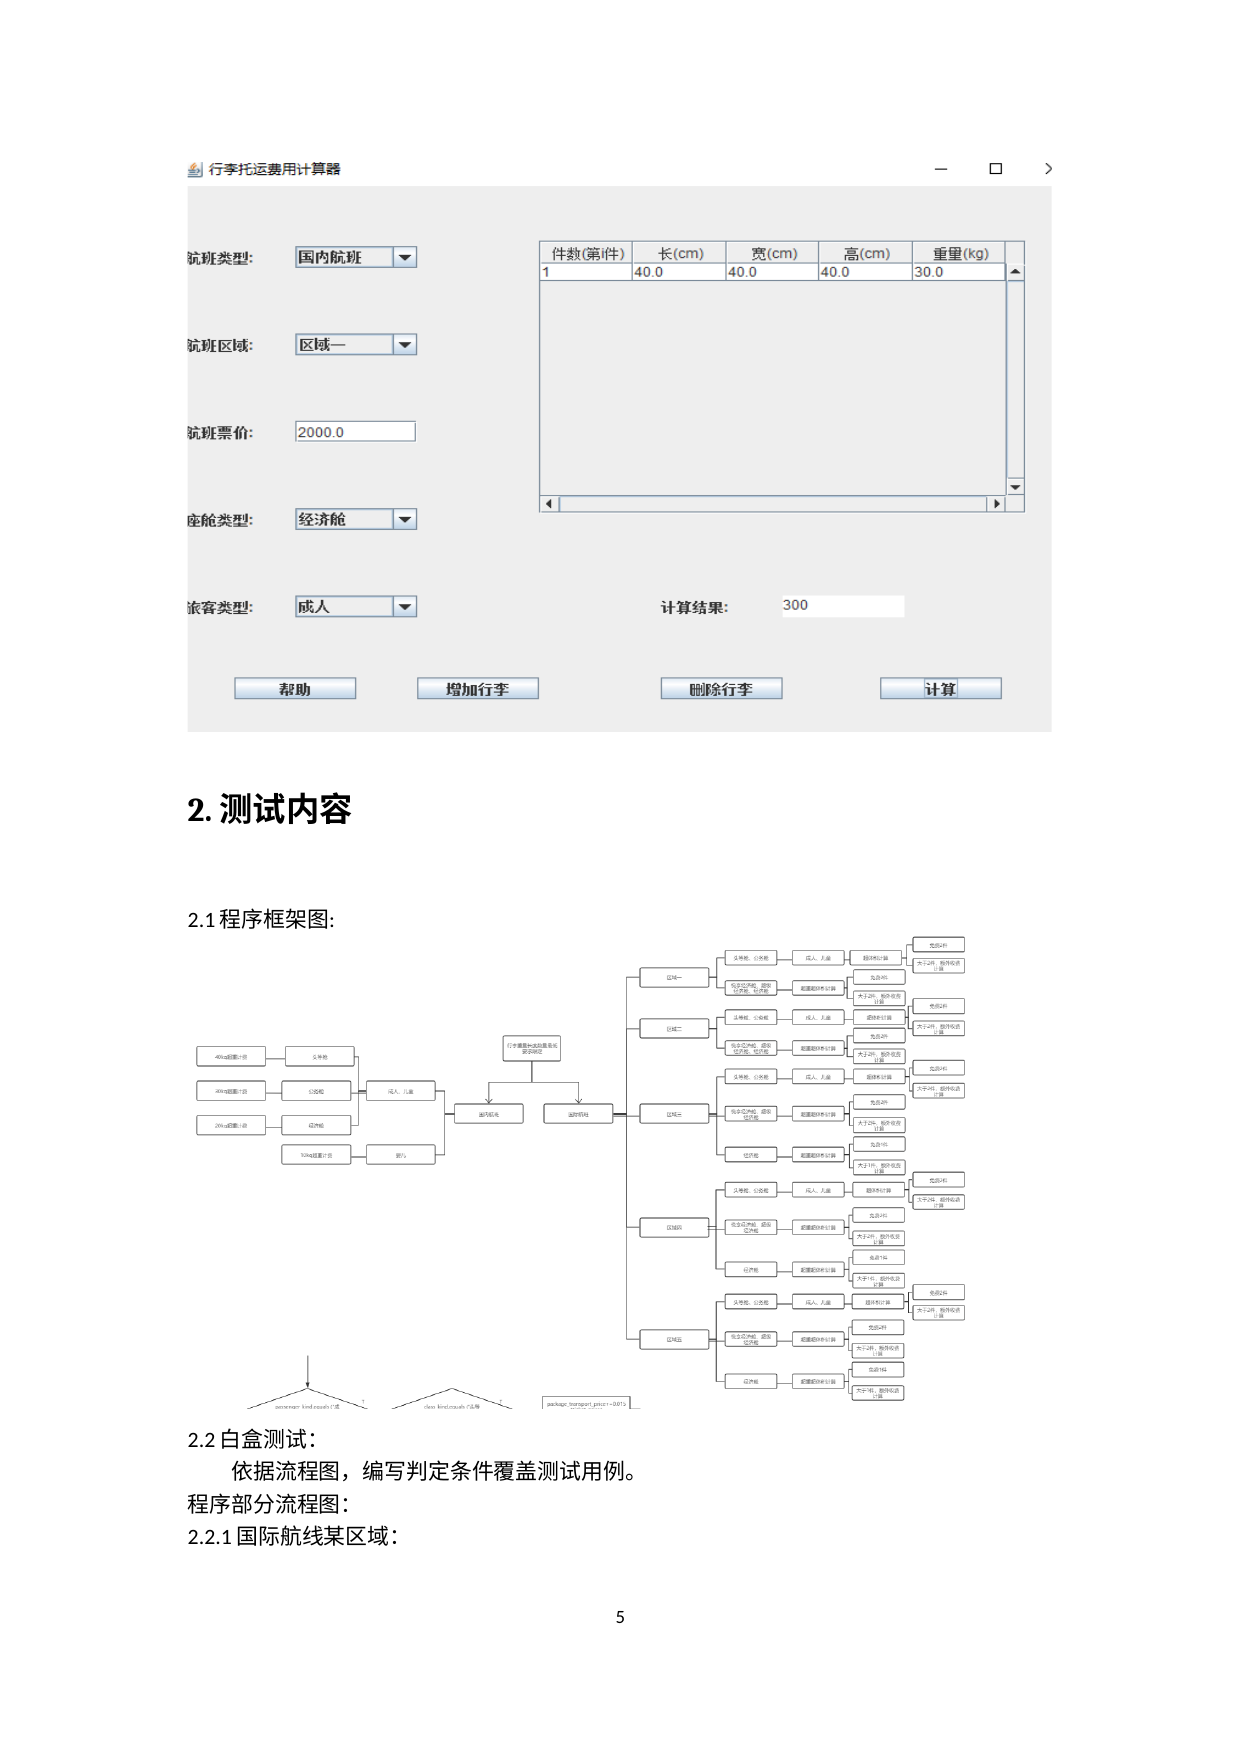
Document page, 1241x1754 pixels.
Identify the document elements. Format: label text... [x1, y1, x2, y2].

text 2.2.1国际航线某区域： [187, 1519, 1053, 1551]
text 程序部分流程图： [187, 1486, 1053, 1519]
list 依据流程图，编写判定条件覆盖测试用例。 [187, 1454, 1053, 1486]
subtitle 测试内容 [187, 774, 1053, 839]
picture [187, 933, 1053, 1409]
picture [187, 162, 1052, 732]
list 2.2白盒测试： [187, 1421, 1053, 1454]
list 2.1程序框架图: [187, 901, 1053, 933]
